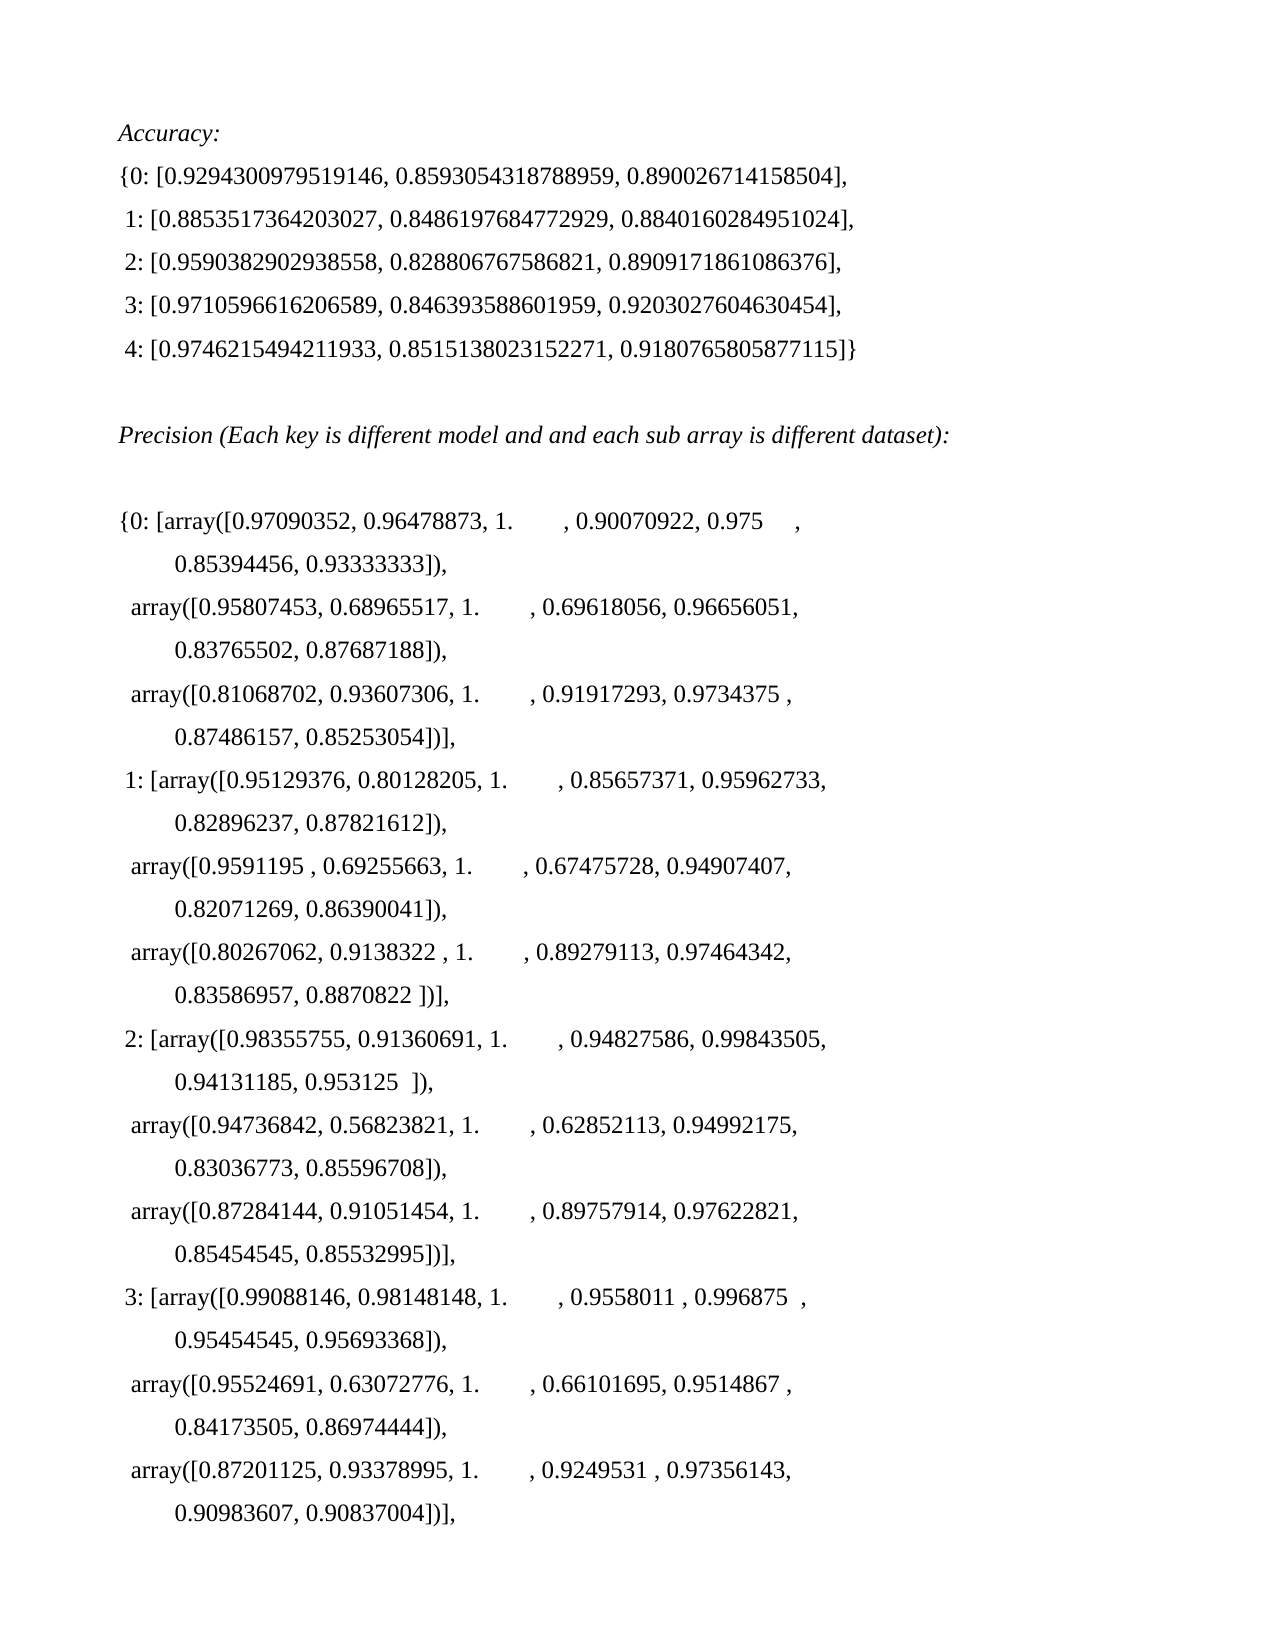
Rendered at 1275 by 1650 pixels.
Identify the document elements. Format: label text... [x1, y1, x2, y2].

text array([0.81068702, 0.93607306, 1. , 0.91917293, 0.9734375 , [118, 679, 1157, 707]
text 1: [0.8853517364203027, 0.8486197684772929, 0.8840160284951024], [118, 204, 1157, 233]
text 3: [0.9710596616206589, 0.846393588601959, 0.9203027604630454], [118, 291, 1157, 319]
text 0.85454545, 0.85532995])], [118, 1239, 1157, 1268]
text 0.83586957, 0.8870822 ])], [118, 981, 1157, 1009]
text array([0.95524691, 0.63072776, 1. , 0.66101695, 0.9514867 , [118, 1369, 1157, 1397]
text 0.85394456, 0.93333333]), [118, 549, 1157, 578]
text 0.95454545, 0.95693368]), [118, 1326, 1157, 1354]
text 0.83765502, 0.87687188]), [118, 636, 1157, 664]
text 0.94131185, 0.953125 ]), [118, 1067, 1157, 1096]
text 0.90983607, 0.90837004])], [118, 1498, 1157, 1527]
text {0: [0.9294300979519146, 0.8593054318788959, 0.890026714158504], [118, 161, 1157, 190]
text array([0.87201125, 0.93378995, 1. , 0.9249531 , 0.97356143, [118, 1455, 1157, 1484]
text 0.83036773, 0.85596708]), [118, 1153, 1157, 1182]
text Accuracy: [118, 118, 1157, 147]
text array([0.94736842, 0.56823821, 1. , 0.62852113, 0.94992175, [118, 1110, 1157, 1139]
text Precision (Each key is different model and and each sub array is different dataset): [118, 420, 1157, 449]
text {0: [array([0.97090352, 0.96478873, 1. , 0.90070922, 0.975 , [118, 506, 1157, 535]
text 0.87486157, 0.85253054])], [118, 722, 1157, 751]
text 0.84173505, 0.86974444]), [118, 1412, 1157, 1441]
text 1: [array([0.95129376, 0.80128205, 1. , 0.85657371, 0.95962733, [118, 765, 1157, 794]
text array([0.80267062, 0.9138322 , 1. , 0.89279113, 0.97464342, [118, 937, 1157, 966]
text 0.82071269, 0.86390041]), [118, 894, 1157, 923]
text 2: [0.9590382902938558, 0.828806767586821, 0.8909171861086376], [118, 247, 1157, 276]
text array([0.95807453, 0.68965517, 1. , 0.69618056, 0.96656051, [118, 592, 1157, 621]
text 3: [array([0.99088146, 0.98148148, 1. , 0.9558011 , 0.996875 , [118, 1282, 1157, 1311]
text 4: [0.9746215494211933, 0.8515138023152271, 0.9180765805877115]} [118, 334, 1157, 362]
text array([0.9591195 , 0.69255663, 1. , 0.67475728, 0.94907407, [118, 851, 1157, 880]
text 2: [array([0.98355755, 0.91360691, 1. , 0.94827586, 0.99843505, [118, 1024, 1157, 1052]
text array([0.87284144, 0.91051454, 1. , 0.89757914, 0.97622821, [118, 1196, 1157, 1225]
text 0.82896237, 0.87821612]), [118, 808, 1157, 837]
